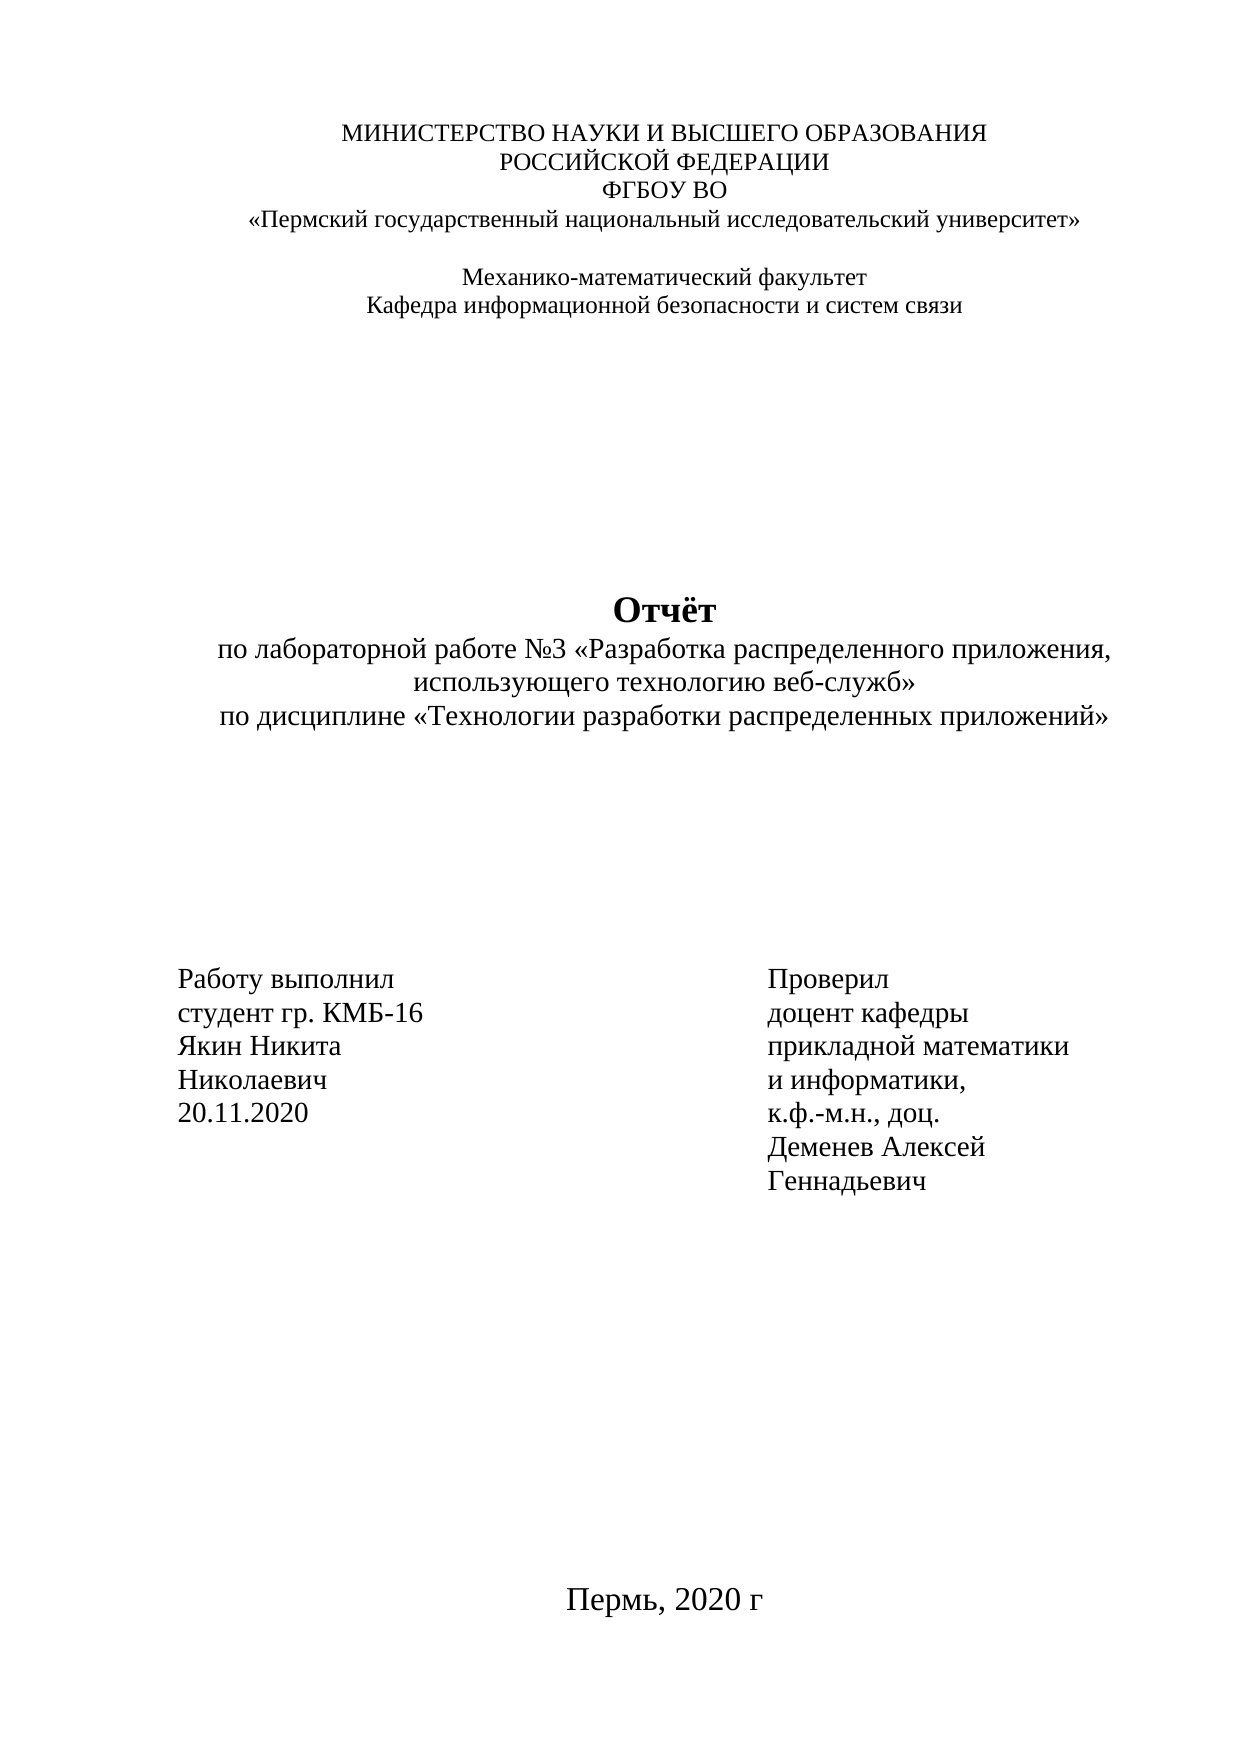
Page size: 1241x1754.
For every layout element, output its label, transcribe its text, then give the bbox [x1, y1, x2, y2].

text Работу выполнил Проверил [177, 961, 1152, 995]
text «Пермский государственный национальный исследовательский университет» [177, 204, 1152, 233]
text Отчёт [177, 588, 1152, 631]
text 20.11.2020 к.ф.-м.н., доц. [177, 1096, 1152, 1129]
text студент гр. КМБ-16 доцент кафедры [177, 995, 1152, 1028]
text Геннадьевич [177, 1163, 1152, 1196]
text Николаевич и информатики, [177, 1062, 1152, 1096]
text Механико-математический факультет [177, 262, 1152, 291]
text Кафедра информационной безопасности и систем связи [177, 291, 1152, 319]
text РОССИЙСКОЙ ФЕДЕРАЦИИ [177, 147, 1152, 176]
text по лабораторной работе №3 «Разработка распределенного приложения, использующего технологию веб-служб» [177, 631, 1152, 698]
text Якин Никита прикладной математики [177, 1028, 1152, 1062]
text по дисциплине «Технологии разработки распределенных приложений» [177, 698, 1152, 731]
text МИНИСТЕРСТВО НАУКИ И ВЫСШЕГО ОБРАЗОВАНИЯ [177, 118, 1152, 147]
text ФГБОУ ВО [177, 176, 1152, 204]
text Деменев Алексей [177, 1129, 1152, 1163]
text Пермь, 2020 г [177, 1579, 1152, 1618]
